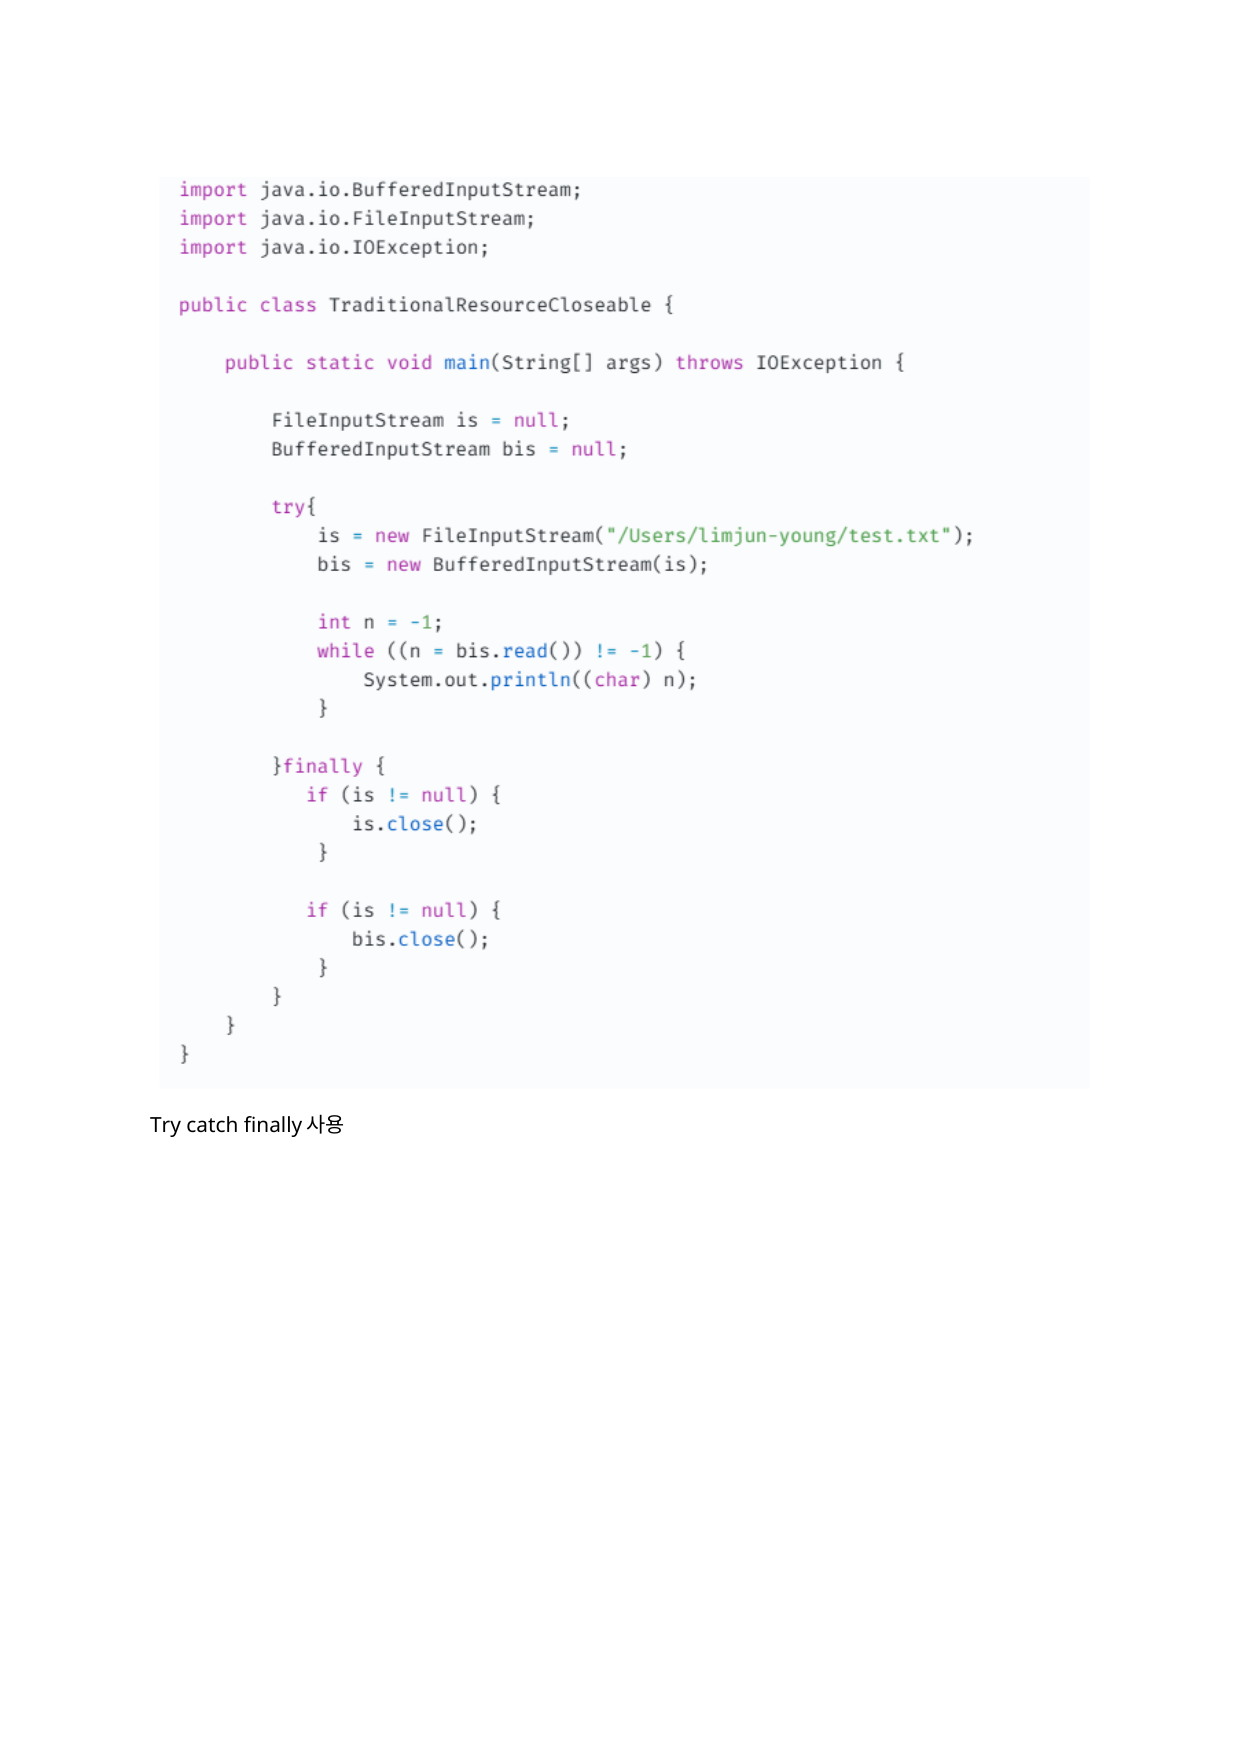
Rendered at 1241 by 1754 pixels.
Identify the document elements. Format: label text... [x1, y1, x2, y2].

picture [150, 177, 1091, 1090]
list Try catch finally사용 [150, 1108, 1090, 1139]
